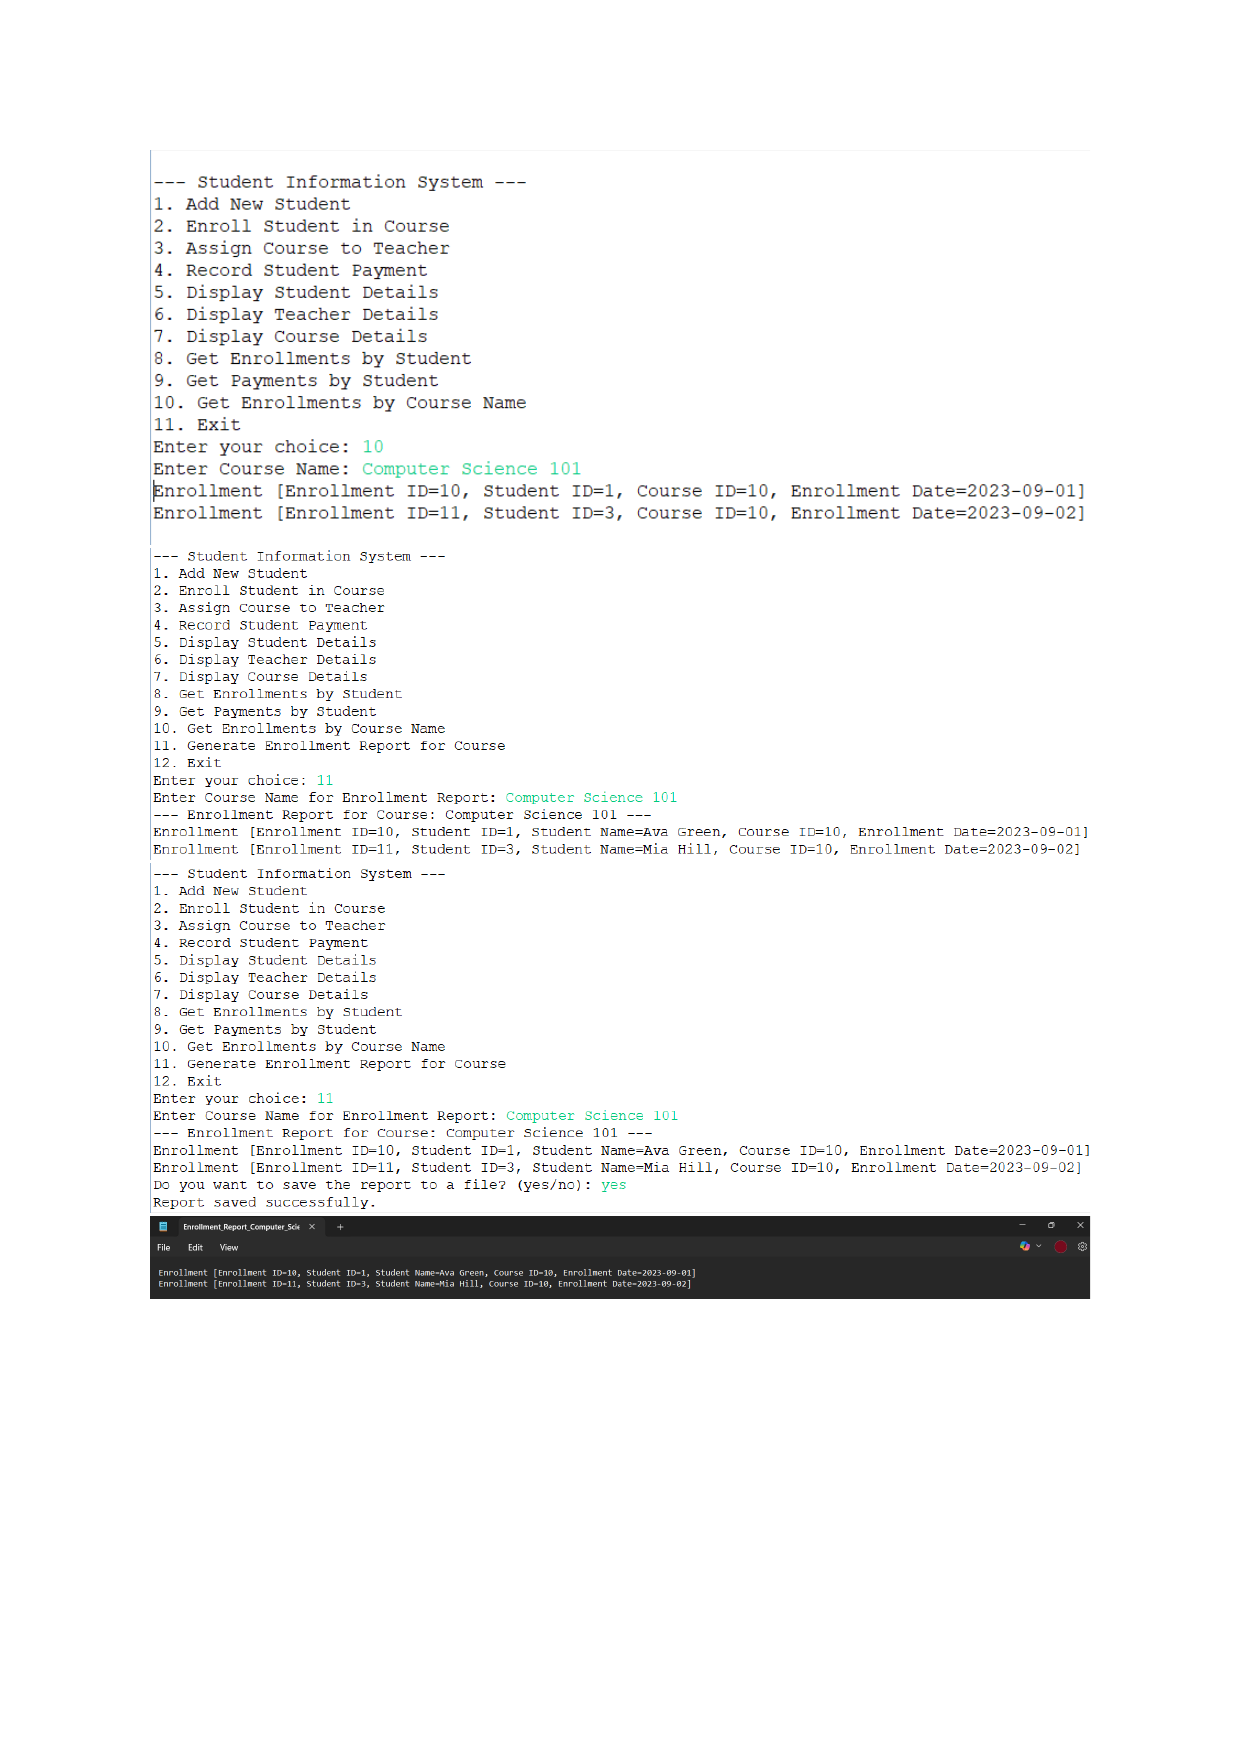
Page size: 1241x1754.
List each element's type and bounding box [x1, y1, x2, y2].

picture [150, 1216, 1091, 1299]
picture [150, 548, 1091, 860]
picture [150, 150, 1091, 545]
picture [150, 863, 1091, 1213]
